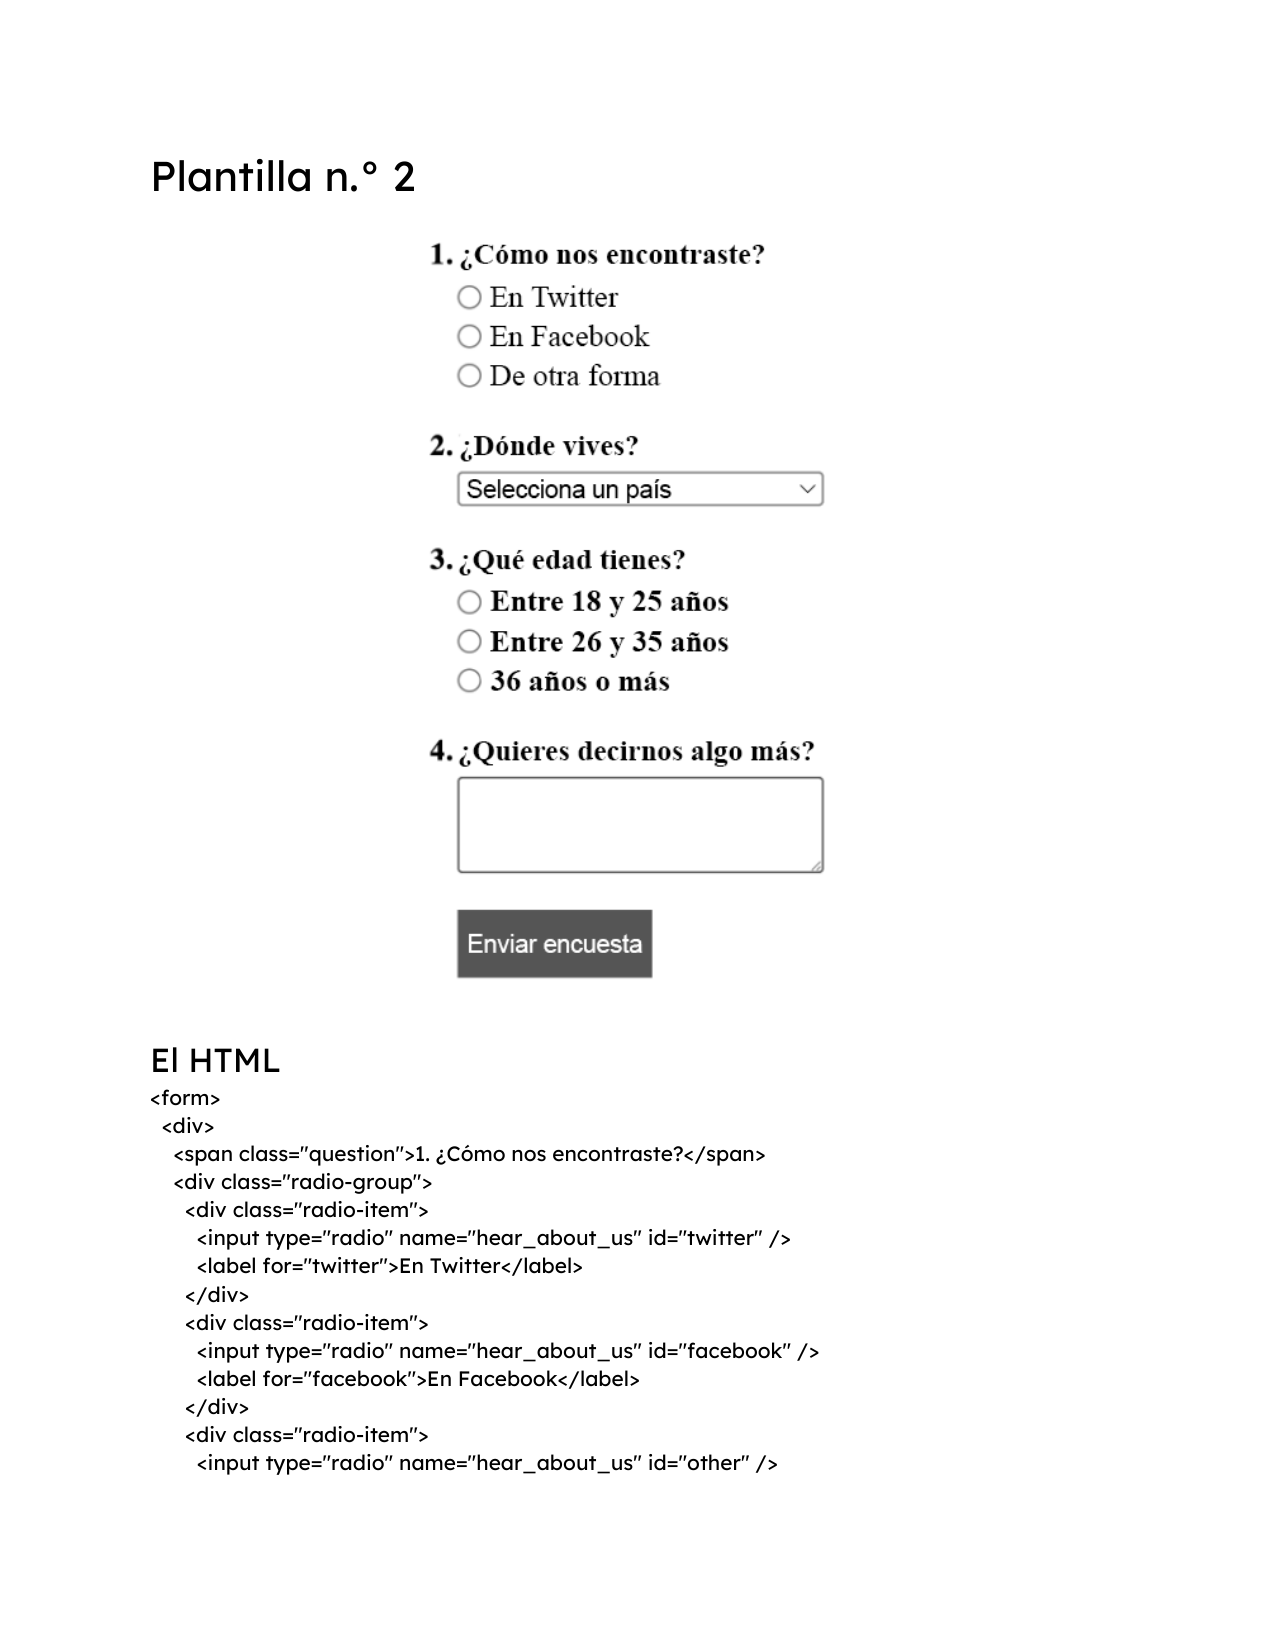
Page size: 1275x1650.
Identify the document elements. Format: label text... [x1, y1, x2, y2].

picture [393, 222, 882, 981]
text <input type="radio" name="hear_about_us" id="twitter" /> [150, 1225, 1125, 1251]
text <div class="radio-item"> [150, 1309, 1125, 1335]
text <div class="radio-item"> [150, 1197, 1125, 1223]
text <div> [150, 1112, 1125, 1138]
text <label for="twitter">En Twitter</label> [150, 1253, 1125, 1279]
subtitle Plantilla n.° 2 [150, 150, 1125, 202]
text </div> [150, 1281, 1125, 1307]
text <div class="radio-group"> [150, 1169, 1125, 1195]
subtitle El HTML [150, 1039, 1125, 1081]
text <div class="radio-item"> [150, 1422, 1125, 1448]
text <form> [150, 1084, 1125, 1110]
text <input type="radio" name="hear_about_us" id="facebook" /> [150, 1337, 1125, 1363]
text </div> [150, 1394, 1125, 1420]
text <label for="facebook">En Facebook</label> [150, 1366, 1125, 1392]
text <span class="question">1. ¿Cómo nos encontraste?</span> [150, 1141, 1125, 1167]
text <input type="radio" name="hear_about_us" id="other" /> [150, 1450, 1125, 1476]
